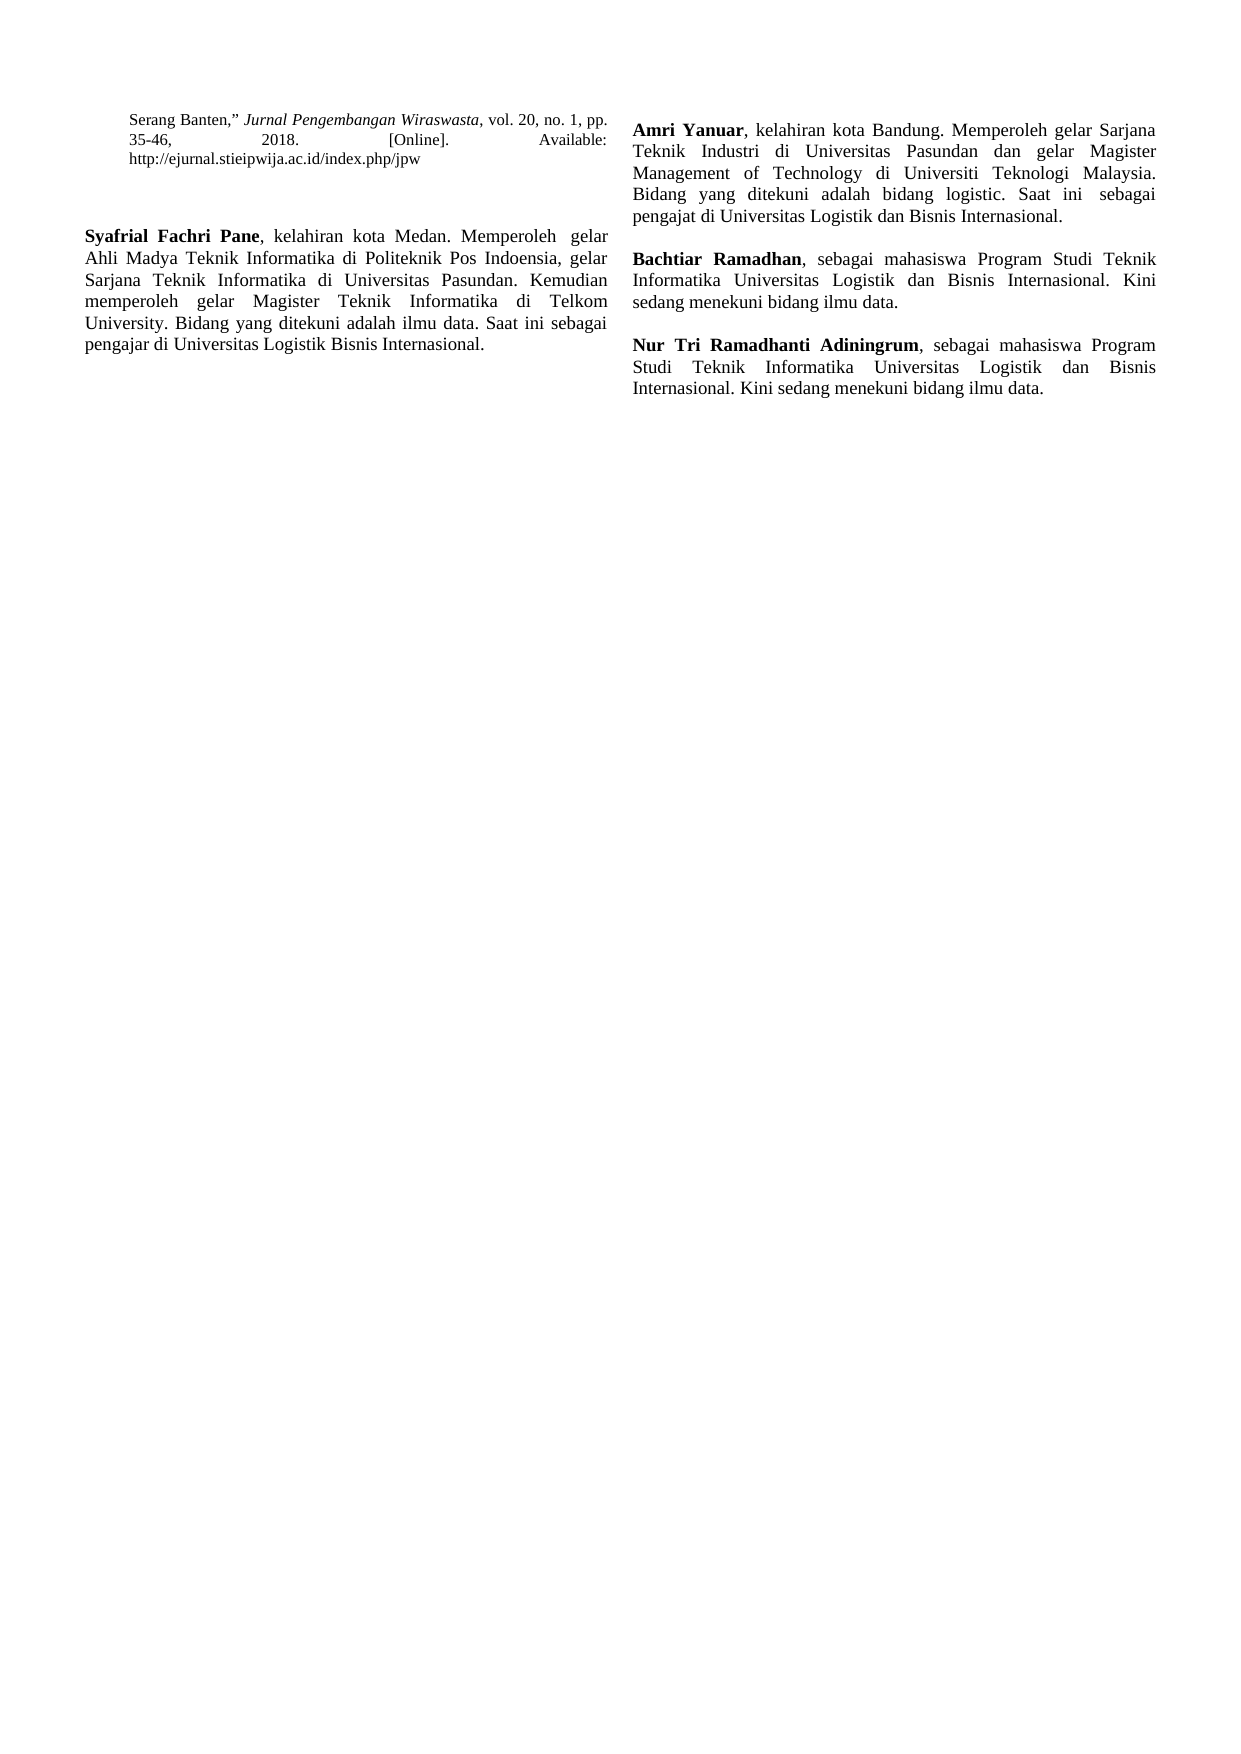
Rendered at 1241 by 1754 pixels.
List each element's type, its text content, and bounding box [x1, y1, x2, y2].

text Syafrial Fachri Pane, kelahiran kota Medan. Memperoleh gelar Ahli Madya Teknik Informatika di Politeknik Pos Indoensia, gelar Sarjana Teknik Informatika di Universitas Pasundan. Kemudian memperoleh gelar Magister Teknik Informatika di Telkom University. Bidang yang ditekuni adalah ilmu data. Saat ini sebagai pengajar di Universitas Logistik Bisnis Internasional. [84, 225, 608, 355]
text Amri Yanuar, kelahiran kota Bandung. Memperoleh gelar Sarjana Teknik Industri di Universitas Pasundan dan gelar Magister Management of Technology di Universiti Teknologi Malaysia. Bidang yang ditekuni adalah bidang logistic. Saat ini sebagai pengajat di Universitas Logistik dan Bisnis Internasional. [632, 118, 1156, 226]
text Bachtiar Ramadhan, sebagai mahasiswa Program Studi Teknik Informatika Universitas Logistik dan Bisnis Internasional. Kini sedang menekuni bidang ilmu data. [632, 248, 1156, 312]
text Serang Banten,” Jurnal Pengembangan Wiraswasta, vol. 20, no. 1, pp. 35-46, 2018. [Online]. Available: http://ejurnal.stieipwija.ac.id/index.php/jpw [129, 110, 608, 168]
text Nur Tri Ramadhanti Adiningrum, sebagai mahasiswa Program Studi Teknik Informatika Universitas Logistik dan Bisnis Internasional. Kini sedang menekuni bidang ilmu data. [632, 334, 1156, 399]
